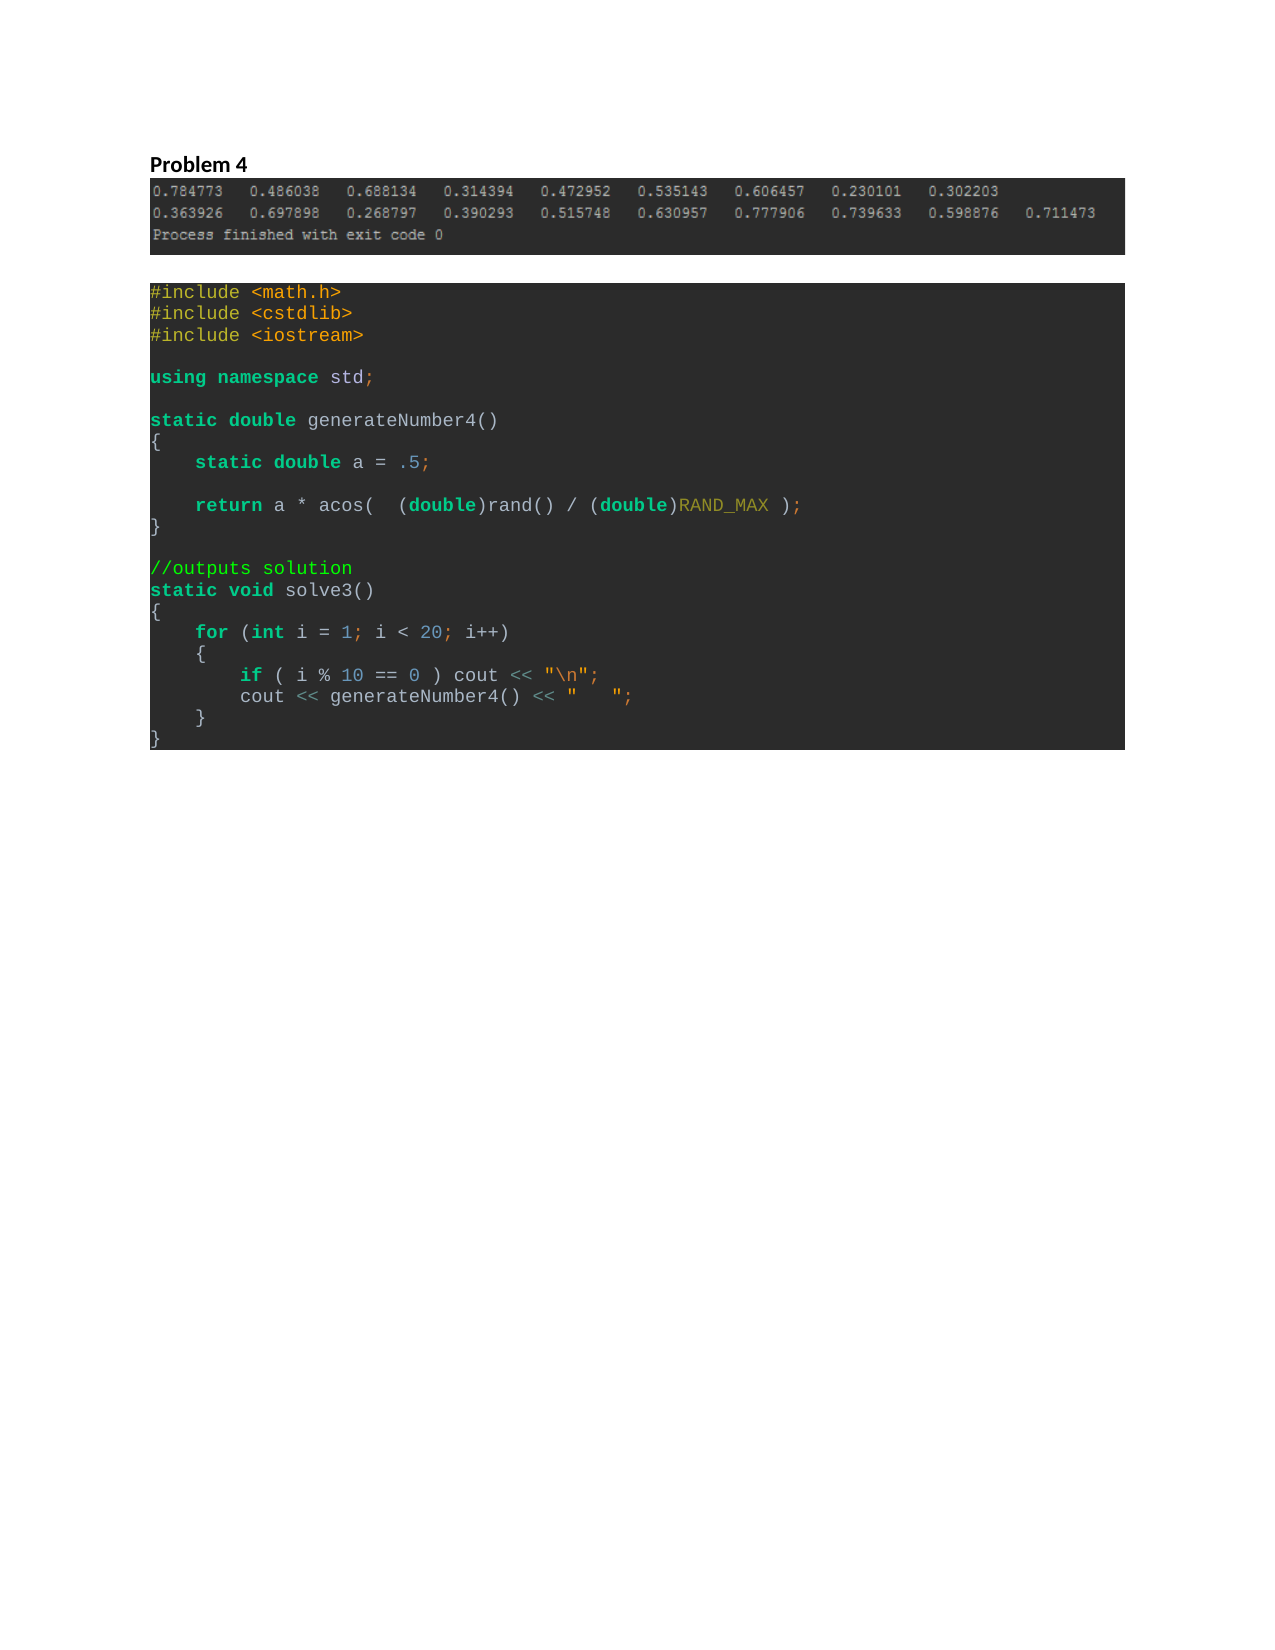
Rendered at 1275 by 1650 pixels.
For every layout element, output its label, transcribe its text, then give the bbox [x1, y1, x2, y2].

text #include <math.h> #include <cstdlib> #include <iostream> using namespace std; static double generateNumber4() { static double a = .5; return a * acos( (double)rand() / (double)RAND_MAX ); } //outputs solution static void solve3() { for (int i = 1; i < 20; i++) { if ( i % 10 == 0 ) cout << "\n"; cout << generateNumber4() << " "; } } [150, 283, 1125, 750]
picture [150, 178, 1125, 255]
text Problem 4 [150, 150, 1125, 178]
